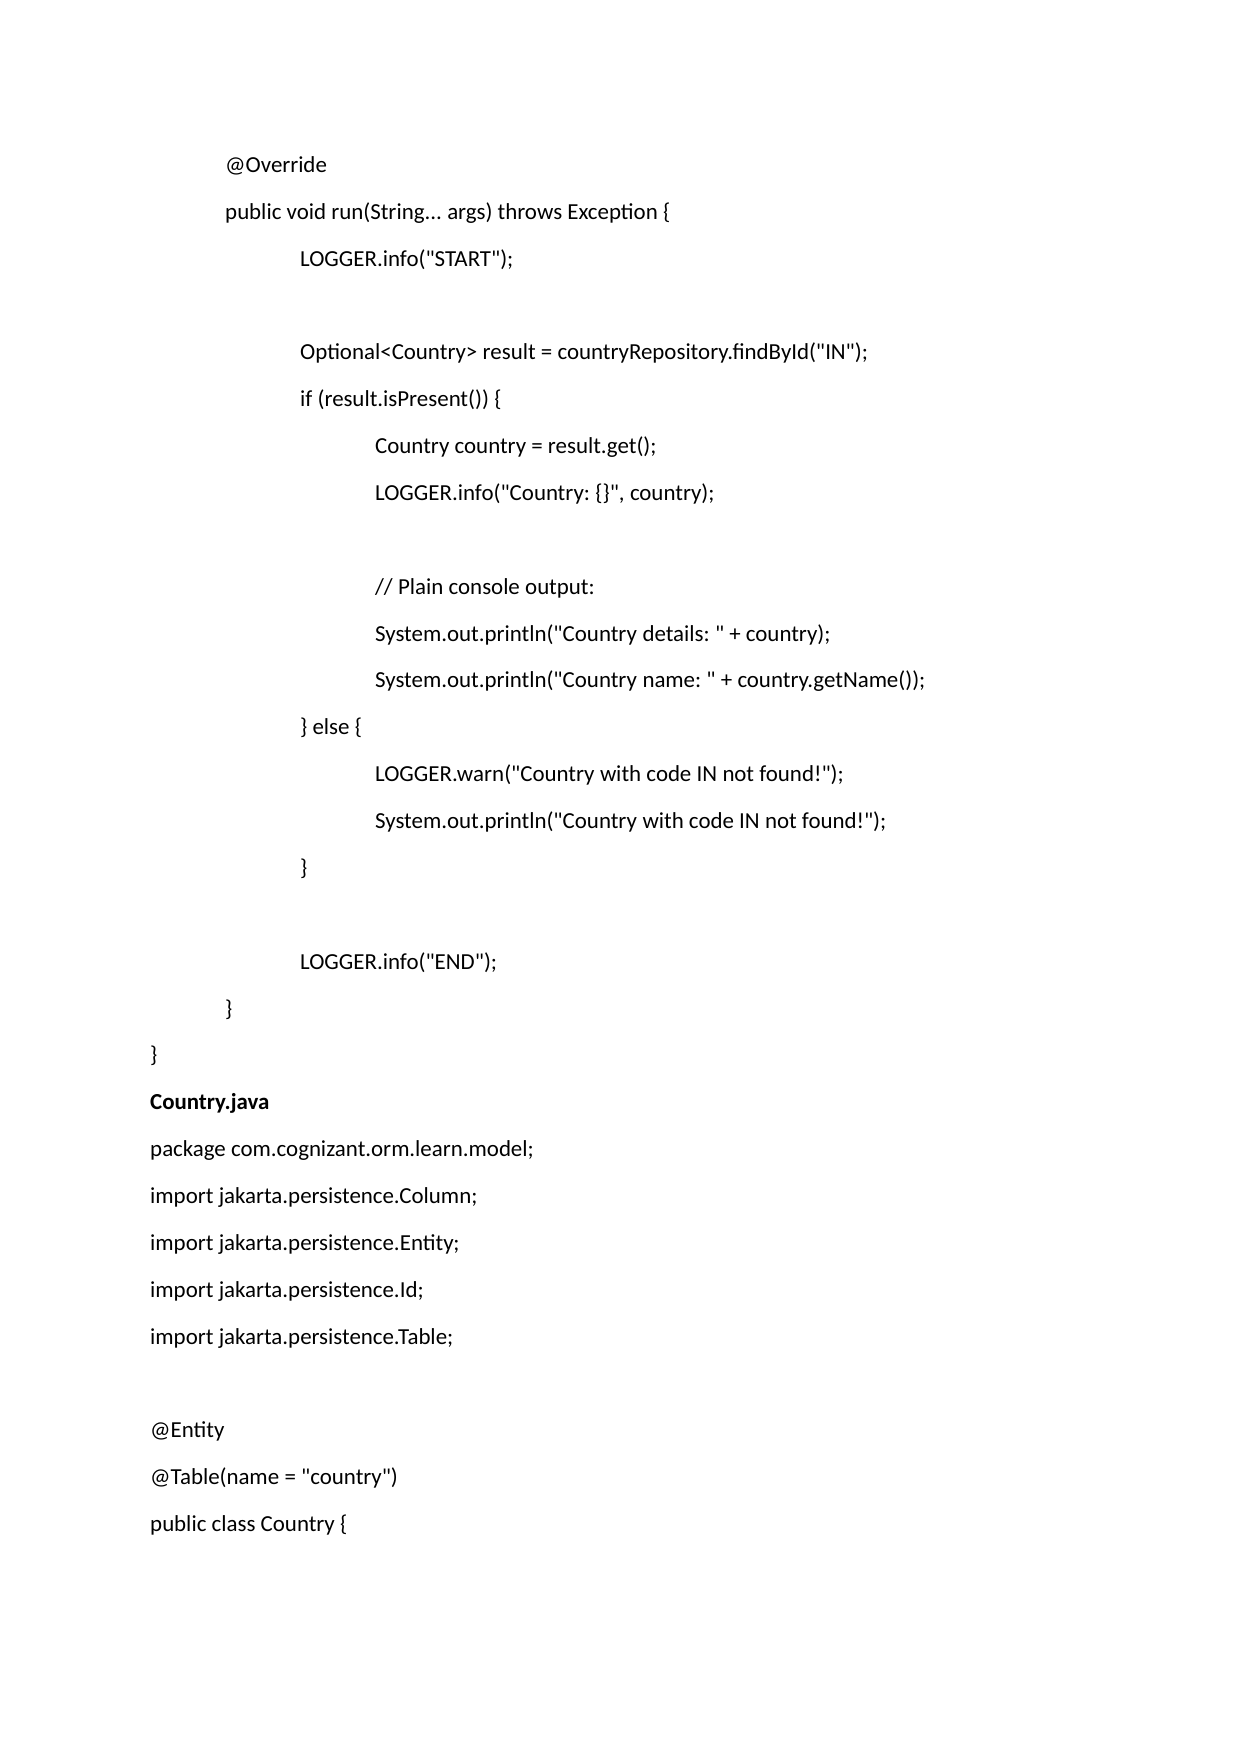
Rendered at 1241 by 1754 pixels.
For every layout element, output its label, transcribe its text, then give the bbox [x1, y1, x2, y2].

text LOGGER.info("START"); [150, 244, 1090, 272]
text public void run(String... args) throws Exception { [150, 197, 1090, 225]
text public class Country { [150, 1509, 1090, 1537]
text @Table(name = "country") [150, 1462, 1090, 1491]
text // Plain console output: [150, 572, 1090, 600]
text import jakarta.persistence.Entity; [150, 1228, 1090, 1256]
text @Override [150, 150, 1090, 178]
text Optional<Country> result = countryRepository.findById("IN"); [150, 337, 1090, 366]
text if (result.isPresent()) { [150, 384, 1090, 412]
text } [150, 853, 1090, 881]
text System.out.println("Country details: " + country); [150, 619, 1090, 647]
text Country.java [150, 1087, 1090, 1116]
text import jakarta.persistence.Table; [150, 1322, 1090, 1350]
text } [150, 994, 1090, 1022]
text import jakarta.persistence.Column; [150, 1181, 1090, 1209]
text import jakarta.persistence.Id; [150, 1275, 1090, 1303]
text System.out.println("Country with code IN not found!"); [150, 806, 1090, 834]
text } [150, 1041, 1090, 1069]
text @Entity [150, 1416, 1090, 1444]
text System.out.println("Country name: " + country.getName()); [150, 666, 1090, 694]
text LOGGER.warn("Country with code IN not found!"); [150, 759, 1090, 787]
text package com.cognizant.orm.learn.model; [150, 1134, 1090, 1162]
text Country country = result.get(); [150, 431, 1090, 459]
text } else { [150, 712, 1090, 741]
text LOGGER.info("END"); [150, 947, 1090, 975]
text LOGGER.info("Country: {}", country); [150, 478, 1090, 506]
